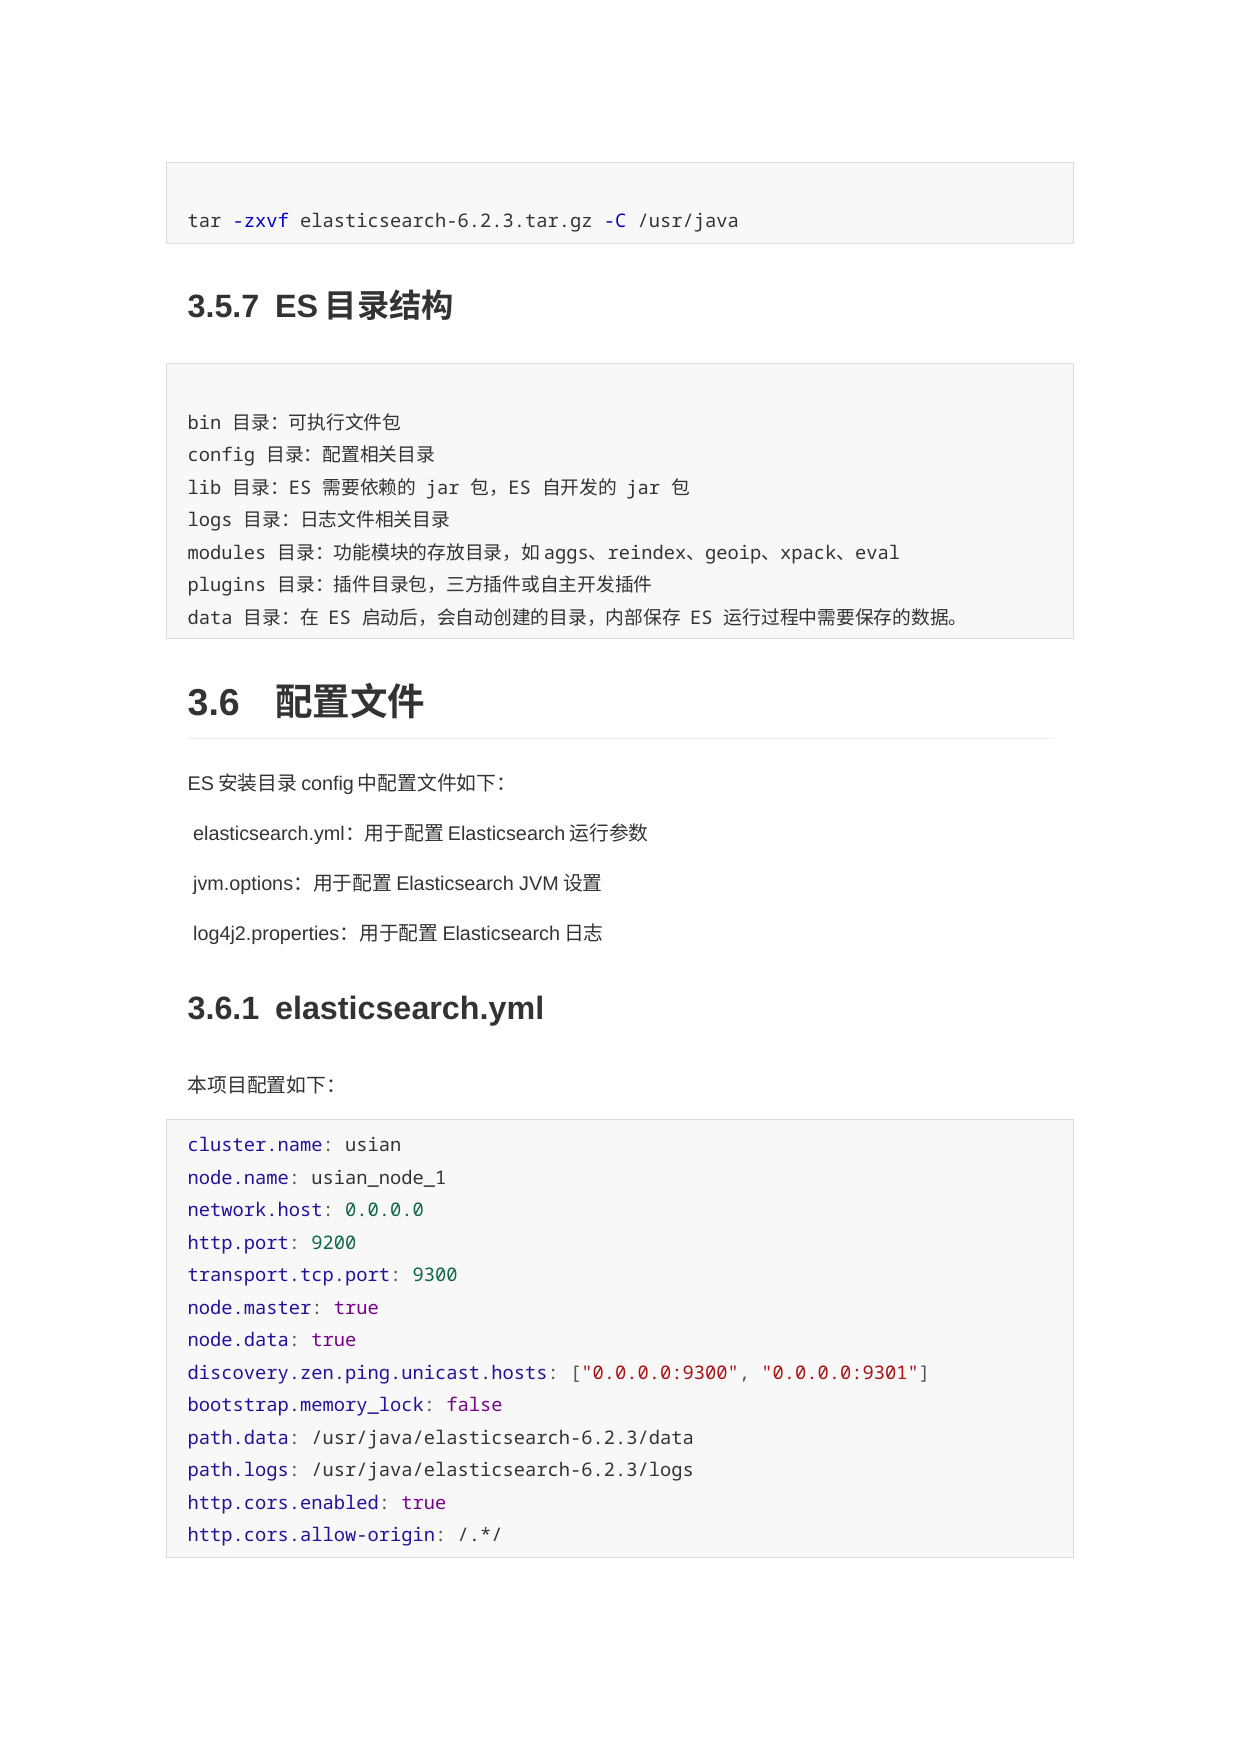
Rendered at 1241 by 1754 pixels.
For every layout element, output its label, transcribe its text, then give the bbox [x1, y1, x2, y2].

text ES安装目录config中配置文件如下： [187, 766, 1053, 798]
text ​ elasticsearch.yml：用于配置Elasticsearch运行参数 [187, 816, 1053, 848]
text tar -zxvf elasticsearch-6.2.3.tar.gz -C /usr/java [167, 163, 1073, 243]
subtitle 配置文件 [187, 667, 1053, 739]
subtitle elasticsearch.yml [187, 976, 1053, 1041]
text bin 目录：可执行文件包 config 目录：配置相关目录 lib 目录：ES 需要依赖的 jar 包，ES 自开发的 jar 包 logs 目录：日志文件相关目录 modules 目录：功能模块的存放目录，如aggs、reindex、geoip、xpack、eval plugins 目录：插件目录包，三方插件或自主开发插件 data 目录：在 ES 启动后，会自动创建的目录，内部保存 ES 运行过程中需要保存的数据。 [167, 364, 1073, 638]
text ​ log4j2.properties：用于配置Elasticsearch日志 [187, 916, 1053, 948]
text ​ jvm.options：用于配置Elasticsearch JVM设置 [187, 866, 1053, 898]
subtitle ES目录结构 [187, 271, 1053, 336]
text cluster.name: usian node.name: usian_node_1 network.host: 0.0.0.0 http.port: 9200 transport.tcp.port: 9300 node.master: true node.data: true discovery.zen.ping.unicast.hosts: ["0.0.0.0:9300", "0.0.0.0:9301"] bootstrap.memory_lock: false path.data: /usr/java/elasticsearch-6.2.3/data path.logs: /usr/java/elasticsearch-6.2.3/logs http.cors.enabled: true http.cors.allow-origin: /.*/ [167, 1120, 1073, 1557]
text 本项目配置如下： [187, 1068, 1053, 1100]
